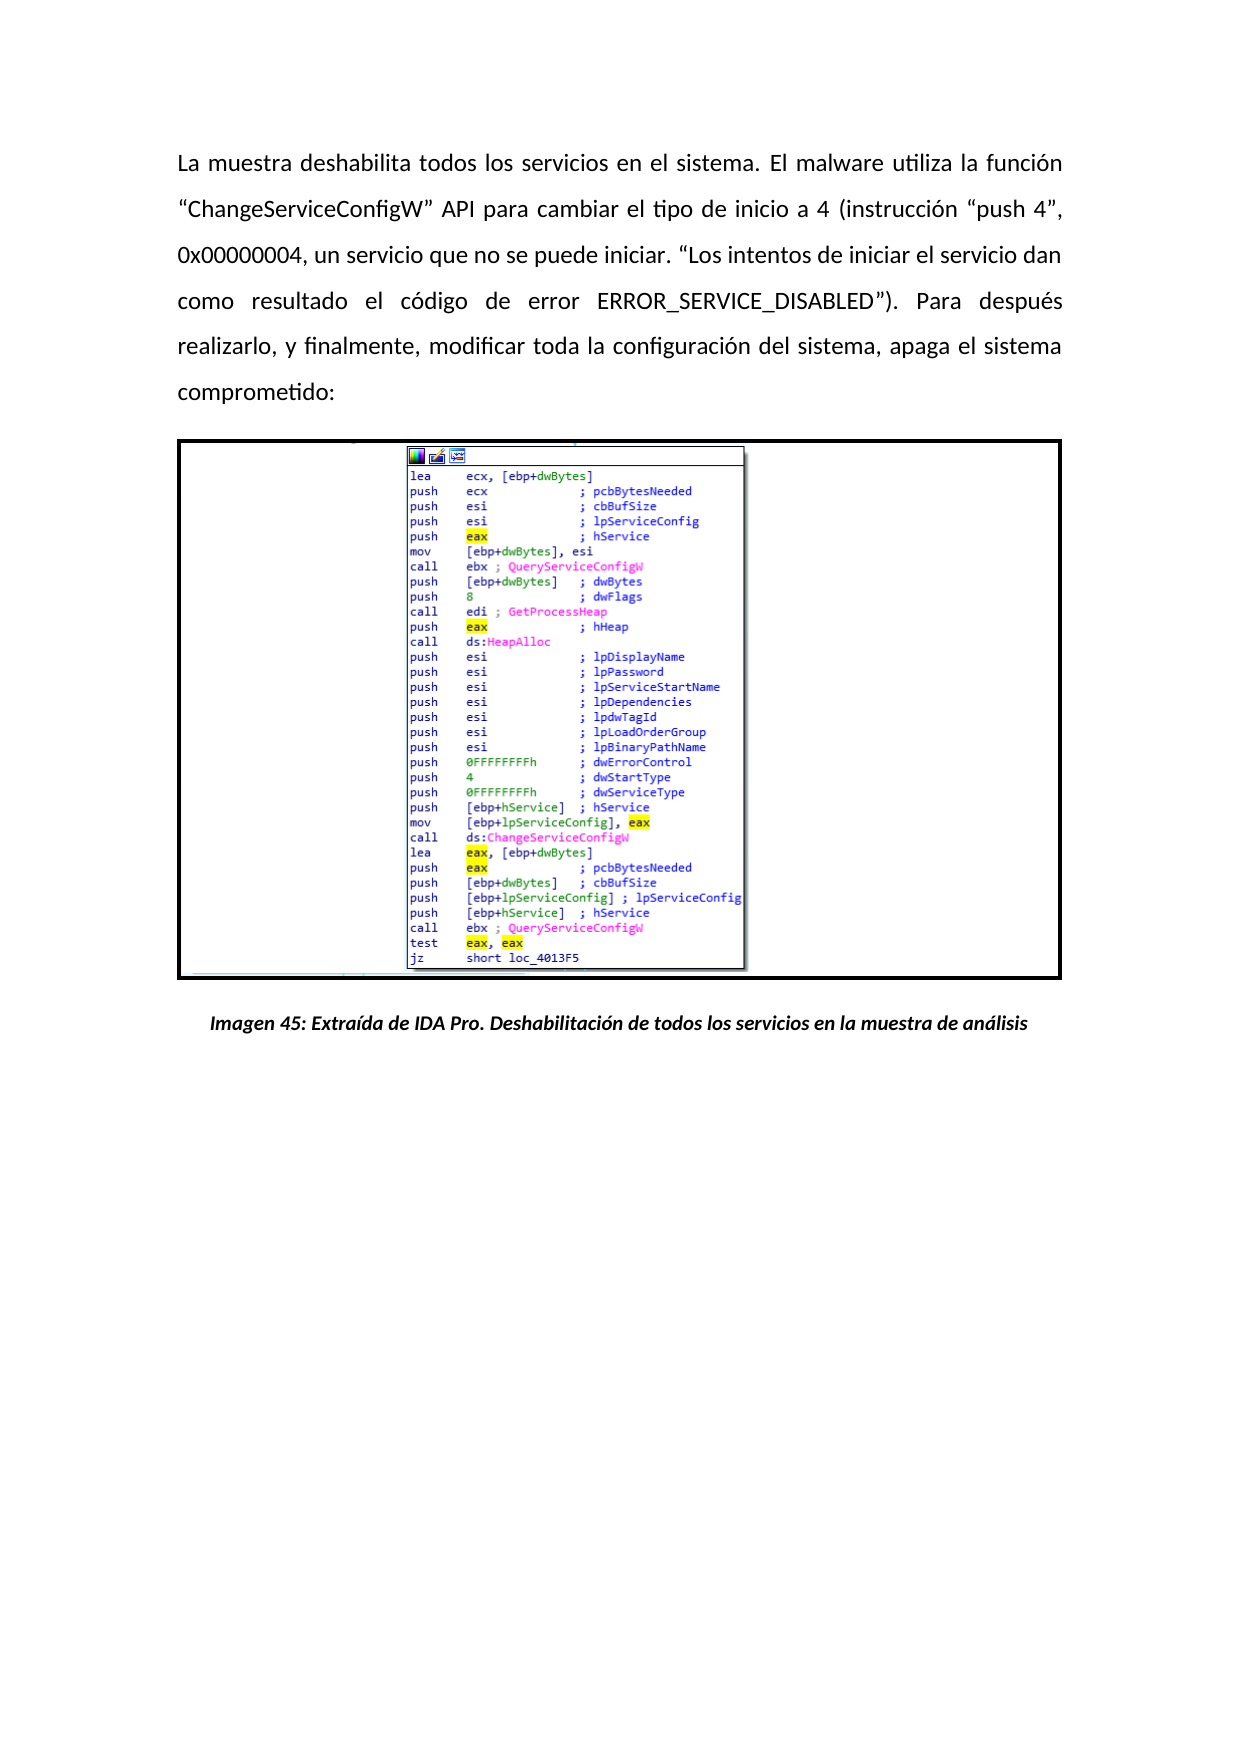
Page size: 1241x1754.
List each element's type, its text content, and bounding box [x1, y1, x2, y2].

text La muestra deshabilita todos los servicios en el sistema. El malware utiliza la función “ChangeServiceConfigW” API para cambiar el tipo de inicio a 4 (instrucción “push 4”, 0x00000004, un servicio que no se puede iniciar. “Los intentos de iniciar el servicio dan como resultado el código de error ERROR_SERVICE_DISABLED”). Para después realizarlo, y finalmente, modificar toda la configuración del sistema, apaga el sistema comprometido: [177, 148, 1063, 239]
text La muestra deshabilita todos los servicios en el sistema. El malware utiliza la función “ChangeServiceConfigW” API para cambiar el tipo de inicio a 4 (instrucción “push 4”, 0x00000004, un servicio que no se puede iniciar. “Los intentos de iniciar el servicio dan como resultado el código de error ERROR_SERVICE_DISABLED”). Para después realizarlo, y finalmente, modificar toda la configuración del sistema, apaga el sistema comprometido: [177, 269, 1063, 407]
text Imagen 45: Extraída de IDA Pro. Deshabilitación de todos los servicios en la muestra de análisis [177, 1011, 1063, 1036]
picture [181, 443, 1058, 976]
